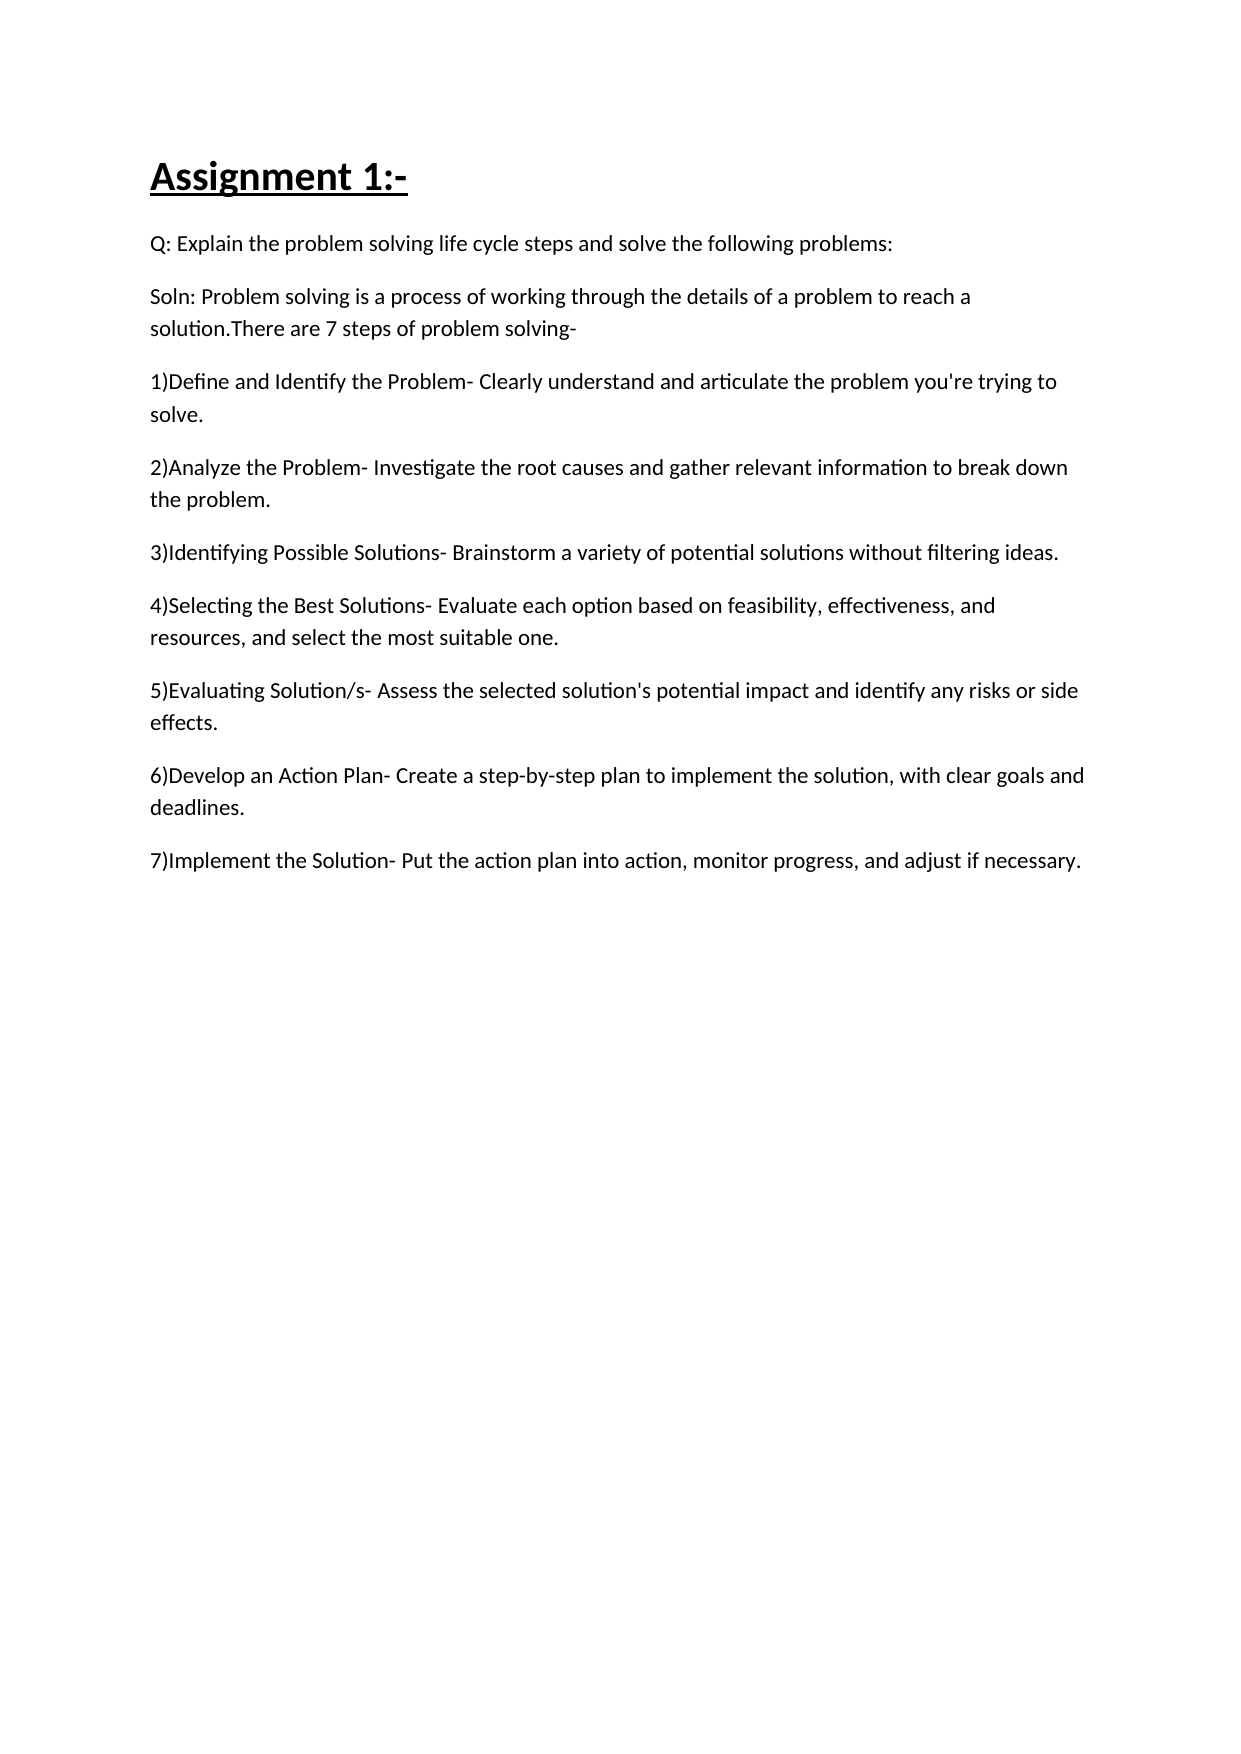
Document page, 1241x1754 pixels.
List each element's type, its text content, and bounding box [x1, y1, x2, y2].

text 6)Develop an Action Plan- Create a step-by-step plan to implement the solution, with clear goals and deadlines. [150, 761, 1090, 822]
text 2)Analyze the Problem- Investigate the root causes and gather relevant information to break down the problem. [150, 453, 1090, 513]
text 5)Evaluating Solution/s- Assess the selected solution's potential impact and identify any risks or side effects. [150, 676, 1090, 736]
text 4)Selecting the Best Solutions- Evaluate each option based on feasibility, effectiveness, and resources, and select the most suitable one. [150, 591, 1090, 651]
text Soln: Problem solving is a process of working through the details of a problem to reach a solution.There are 7 steps of problem solving- [150, 282, 1090, 342]
text 1)Define and Identify the Problem- Clearly understand and articulate the problem you're trying to solve. [150, 367, 1090, 428]
text Assignment 1:- [150, 150, 1090, 201]
text Q: Explain the problem solving life cycle steps and solve the following problems: [150, 229, 1090, 257]
text 7)Implement the Solution- Put the action plan into action, monitor progress, and adjust if necessary. [150, 847, 1090, 874]
text 3)Identifying Possible Solutions- Brainstorm a variety of potential solutions without filtering ideas. [150, 538, 1090, 566]
